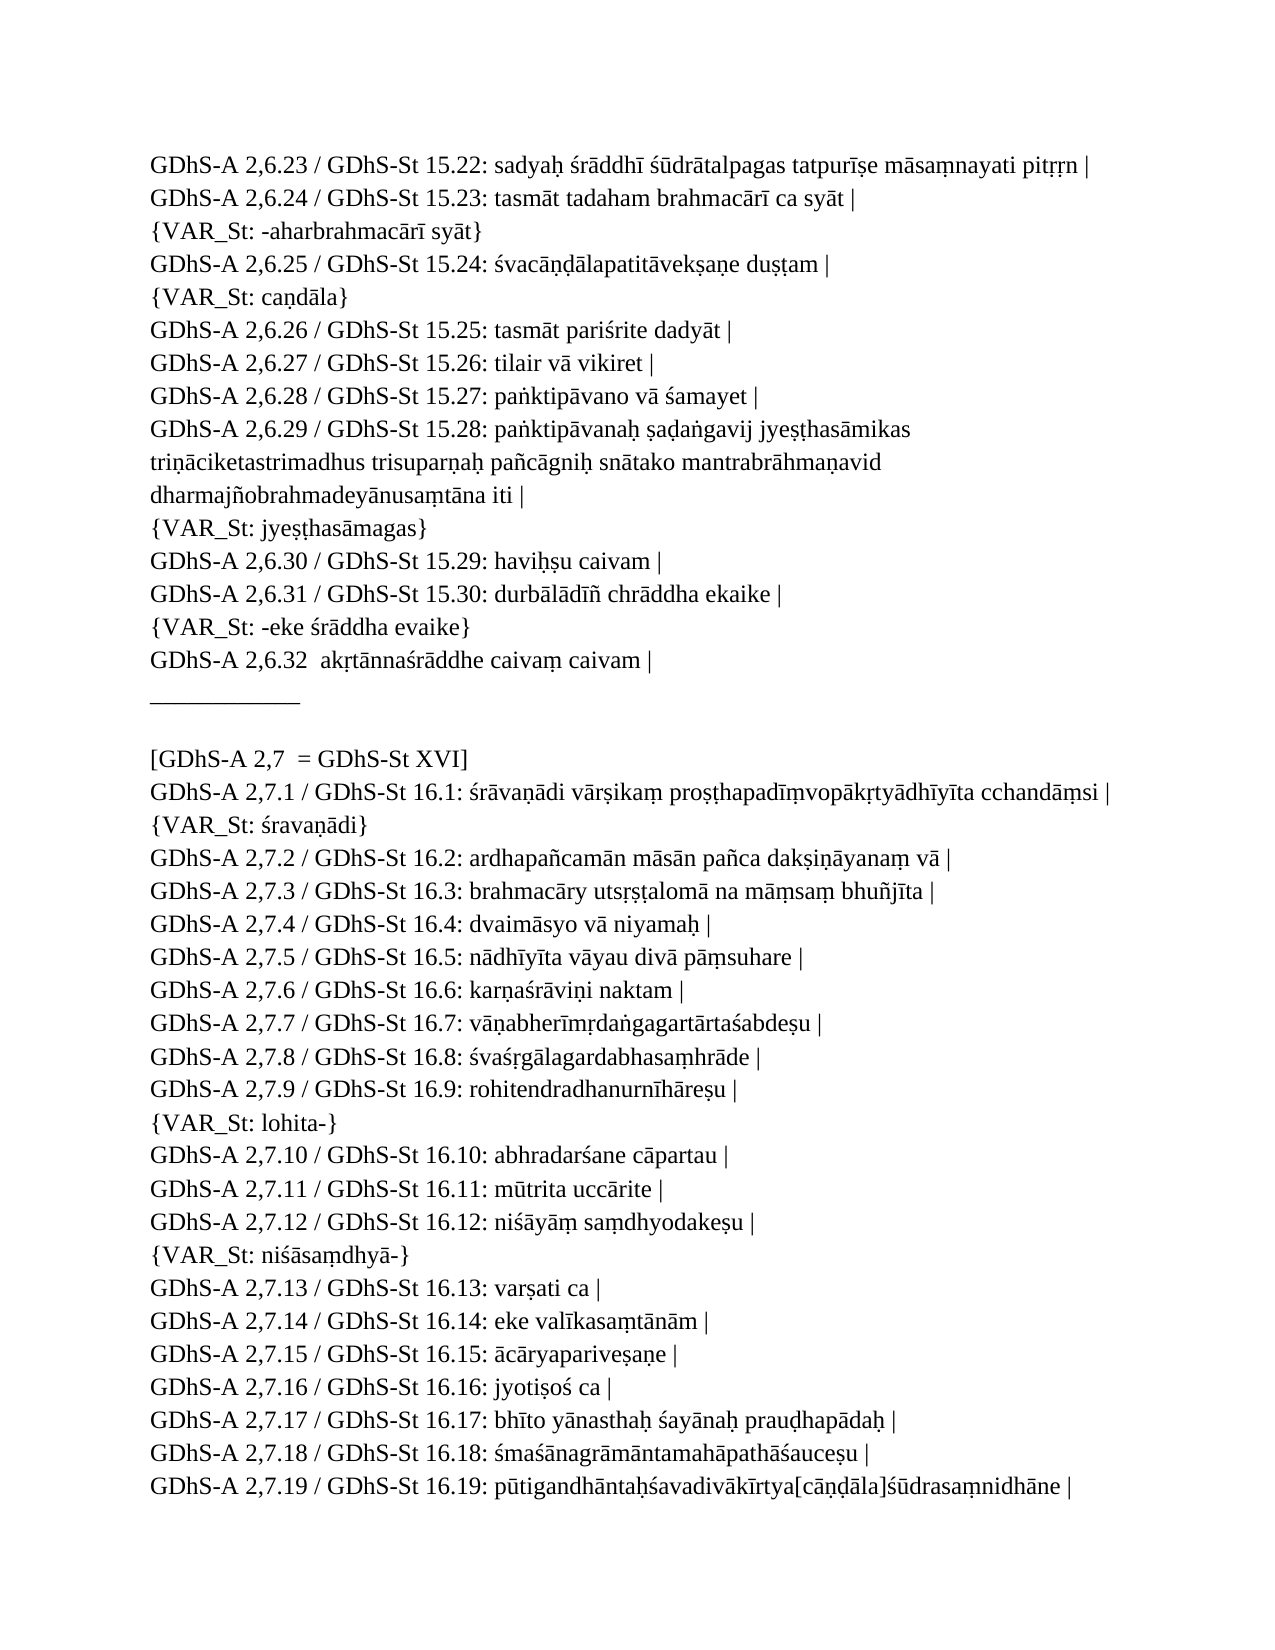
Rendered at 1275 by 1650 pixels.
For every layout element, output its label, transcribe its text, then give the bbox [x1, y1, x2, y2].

text {VAR_St: caṇdāla} [150, 282, 1125, 311]
text GDhS-A 2,7.11 / GDhS-St 16.11: mūtrita uccārite | [150, 1174, 1125, 1202]
text GDhS-A 2,7.4 / GDhS-St 16.4: dvaimāsyo vā niyamaḥ | [150, 909, 1125, 938]
text GDhS-A 2,7.13 / GDhS-St 16.13: varṣati ca | [150, 1273, 1125, 1301]
text GDhS-A 2,6.30 / GDhS-St 15.29: haviḥṣu caivam | [150, 546, 1125, 575]
text GDhS-A 2,7.7 / GDhS-St 16.7: vāṇabherīmṛdaṅgagartārtaśabdeṣu | [150, 1008, 1125, 1037]
text GDhS-A 2,7.16 / GDhS-St 16.16: jyotiṣoś ca | [150, 1372, 1125, 1401]
text GDhS-A 2,6.31 / GDhS-St 15.30: durbālādīñ chrāddha ekaike | [150, 579, 1125, 608]
text ____________ [150, 678, 1125, 707]
text GDhS-A 2,6.25 / GDhS-St 15.24: śvacāṇḍālapatitāvekṣaṇe duṣṭam | [150, 249, 1125, 278]
text GDhS-A 2,7.17 / GDhS-St 16.17: bhīto yānasthaḥ śayānaḥ prauḍhapādaḥ | [150, 1405, 1125, 1433]
text GDhS-A 2,6.24 / GDhS-St 15.23: tasmāt tadaham brahmacārī ca syāt | [150, 183, 1125, 212]
text GDhS-A 2,7.8 / GDhS-St 16.8: śvaśṛgālagardabhasaṃhrāde | [150, 1042, 1125, 1070]
text {VAR_St: śravaṇādi} [150, 810, 1125, 839]
text GDhS-A 2,7.5 / GDhS-St 16.5: nādhīyīta vāyau divā pāṃsuhare | [150, 942, 1125, 971]
text GDhS-A 2,6.23 / GDhS-St 15.22: sadyaḥ śrāddhī śūdrātalpagas tatpurīṣe māsaṃnayati pitṛṛn | [150, 150, 1125, 179]
text GDhS-A 2,7.9 / GDhS-St 16.9: rohitendradhanurnīhāreṣu | [150, 1074, 1125, 1103]
text GDhS-A 2,7.1 / GDhS-St 16.1: śrāvaṇādi vārṣikaṃ proṣṭhapadīṃvopākṛtyādhīyīta cchandāṃsi | [150, 777, 1125, 806]
text GDhS-A 2,7.2 / GDhS-St 16.2: ardhapañcamān māsān pañca dakṣiṇāyanaṃ vā | [150, 843, 1125, 872]
text {VAR_St: jyeṣṭhasāmagas} [150, 513, 1125, 542]
text GDhS-A 2,7.19 / GDhS-St 16.19: pūtigandhāntaḥśavadivākīrtya[cāṇḍāla]śūdrasaṃnidhāne | [150, 1471, 1125, 1499]
text GDhS-A 2,6.32 akṛtānnaśrāddhe caivaṃ caivam | [150, 645, 1125, 674]
text GDhS-A 2,6.29 / GDhS-St 15.28: paṅktipāvanaḥ ṣaḍaṅgavij jyeṣṭhasāmikas triṇāciketastrimadhus trisuparṇaḥ pañcāgniḥ snātako mantrabrāhmaṇavid dharmajñobrahmadeyānusaṃtāna iti | [150, 414, 1125, 509]
text GDhS-A 2,7.6 / GDhS-St 16.6: karṇaśrāviṇi naktam | [150, 976, 1125, 1004]
text GDhS-A 2,7.18 / GDhS-St 16.18: śmaśānagrāmāntamahāpathāśauceṣu | [150, 1438, 1125, 1467]
text {VAR_St: -aharbrahmacārī syāt} [150, 216, 1125, 245]
text GDhS-A 2,6.26 / GDhS-St 15.25: tasmāt pariśrite dadyāt | [150, 315, 1125, 344]
text GDhS-A 2,6.27 / GDhS-St 15.26: tilair vā vikiret | [150, 348, 1125, 377]
text [GDhS-A 2,7 = GDhS-St XVI] [150, 744, 1125, 773]
text GDhS-A 2,6.28 / GDhS-St 15.27: paṅktipāvano vā śamayet | [150, 381, 1125, 410]
text GDhS-A 2,7.15 / GDhS-St 16.15: ācāryapariveṣaṇe | [150, 1339, 1125, 1367]
text {VAR_St: -eke śrāddha evaike} [150, 612, 1125, 641]
text GDhS-A 2,7.12 / GDhS-St 16.12: niśāyāṃ saṃdhyodakeṣu | [150, 1207, 1125, 1235]
text GDhS-A 2,7.10 / GDhS-St 16.10: abhradarśane cāpartau | [150, 1141, 1125, 1169]
text {VAR_St: lohita-} [150, 1108, 1125, 1136]
text GDhS-A 2,7.3 / GDhS-St 16.3: brahmacāry utsṛṣṭalomā na māṃsaṃ bhuñjīta | [150, 876, 1125, 905]
text {VAR_St: niśāsaṃdhyā-} [150, 1240, 1125, 1268]
text GDhS-A 2,7.14 / GDhS-St 16.14: eke valīkasaṃtānām | [150, 1306, 1125, 1334]
